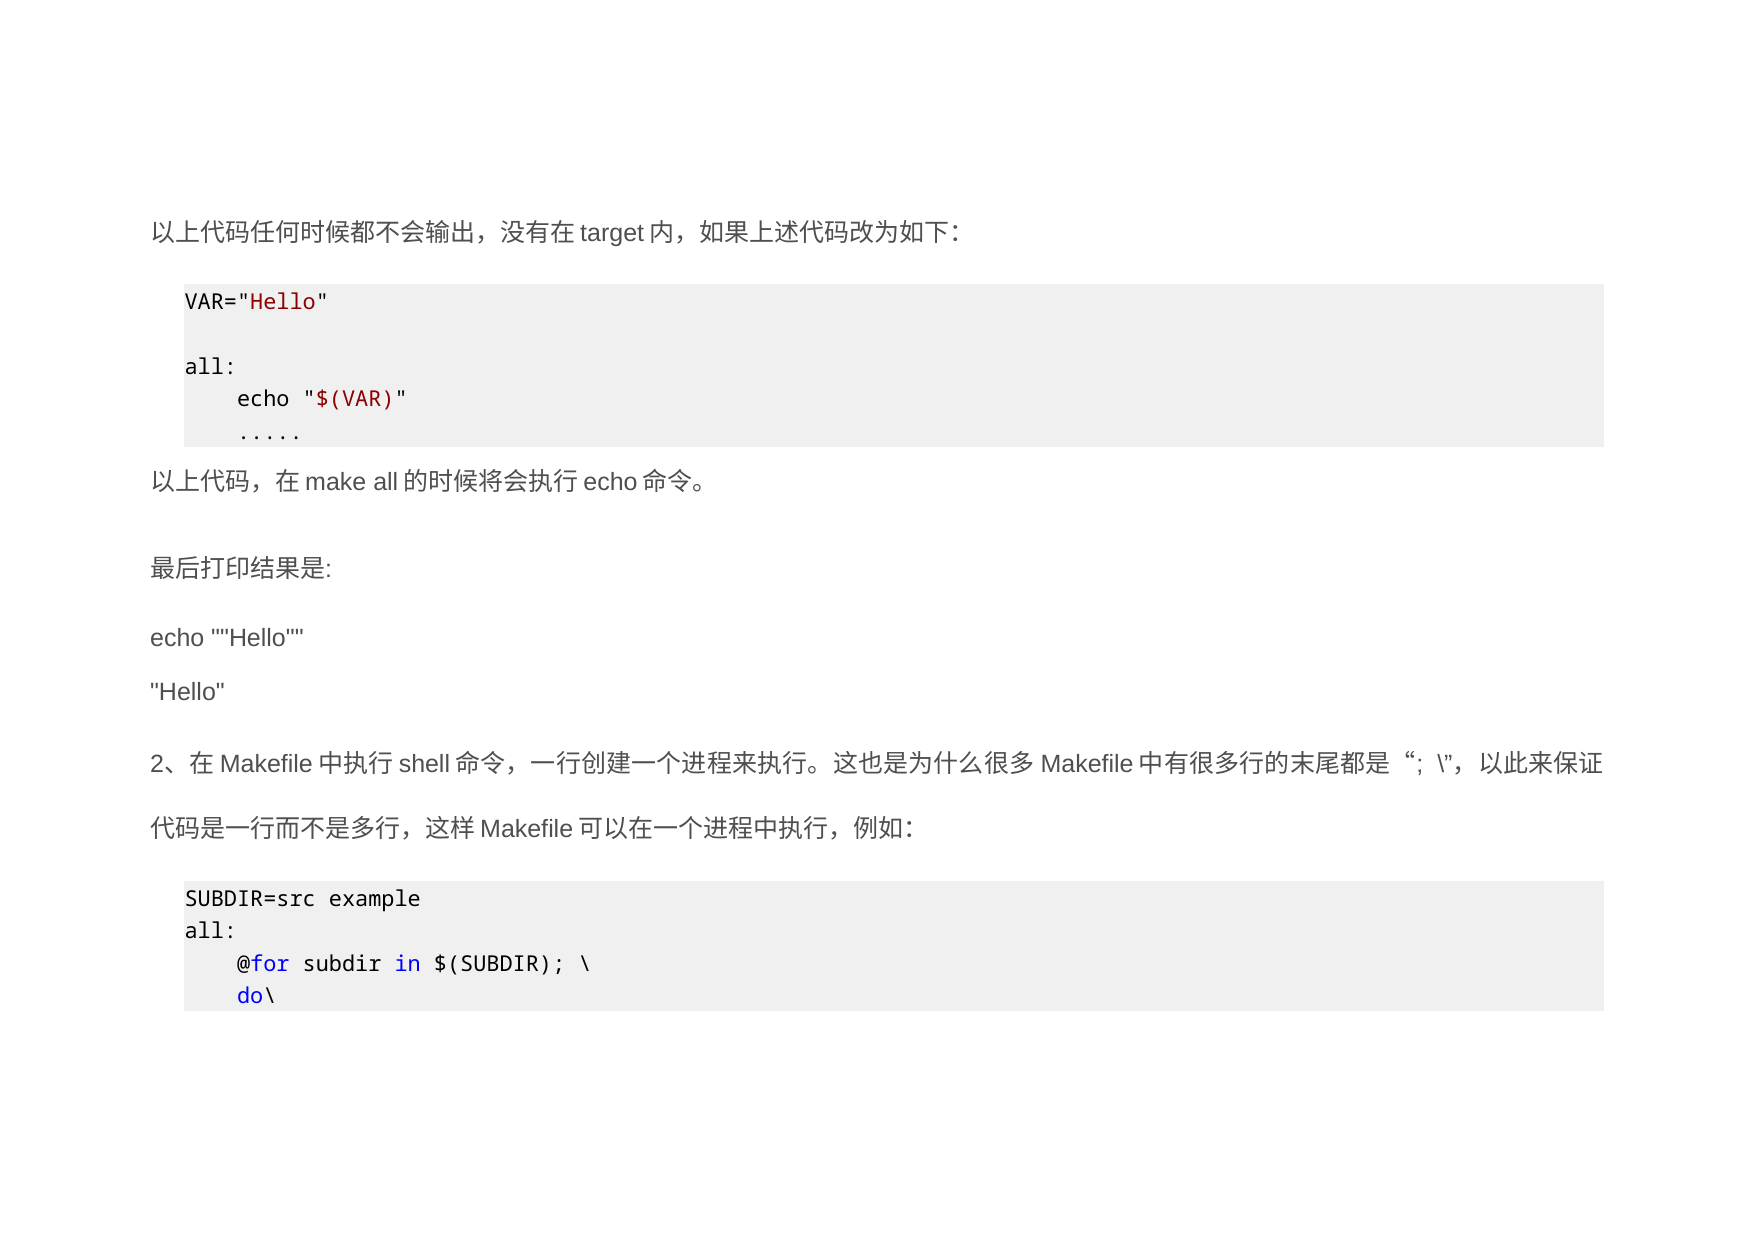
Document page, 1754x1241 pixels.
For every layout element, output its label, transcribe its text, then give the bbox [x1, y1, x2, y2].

text ..... [184, 414, 1604, 447]
text 最后打印结果是: [150, 534, 1604, 599]
text all: [184, 349, 1604, 382]
text "Hello" [150, 675, 1604, 708]
text all: [184, 914, 1604, 946]
text SUBDIR=src example [184, 881, 1604, 914]
text 以上代码任何时候都不会输出，没有在target内，如果上述代码改为如下： [150, 198, 1604, 263]
text 以上代码，在make all的时候将会执行echo命令。 [150, 447, 1604, 512]
text @for subdir in $(SUBDIR); \ [184, 946, 1604, 979]
text echo "$(VAR)" [184, 382, 1604, 414]
text echo ""Hello"" [150, 621, 1604, 653]
text VAR="Hello" [184, 284, 1604, 317]
text 2、在Makefile中执行shell命令，一行创建一个进程来执行。这也是为什么很多Makefile中有很多行的末尾都是“; \”，以此来保证代码是一行而不是多行，这样Makefile可以在一个进程中执行，例如： [150, 729, 1604, 859]
text do\ [184, 979, 1604, 1011]
